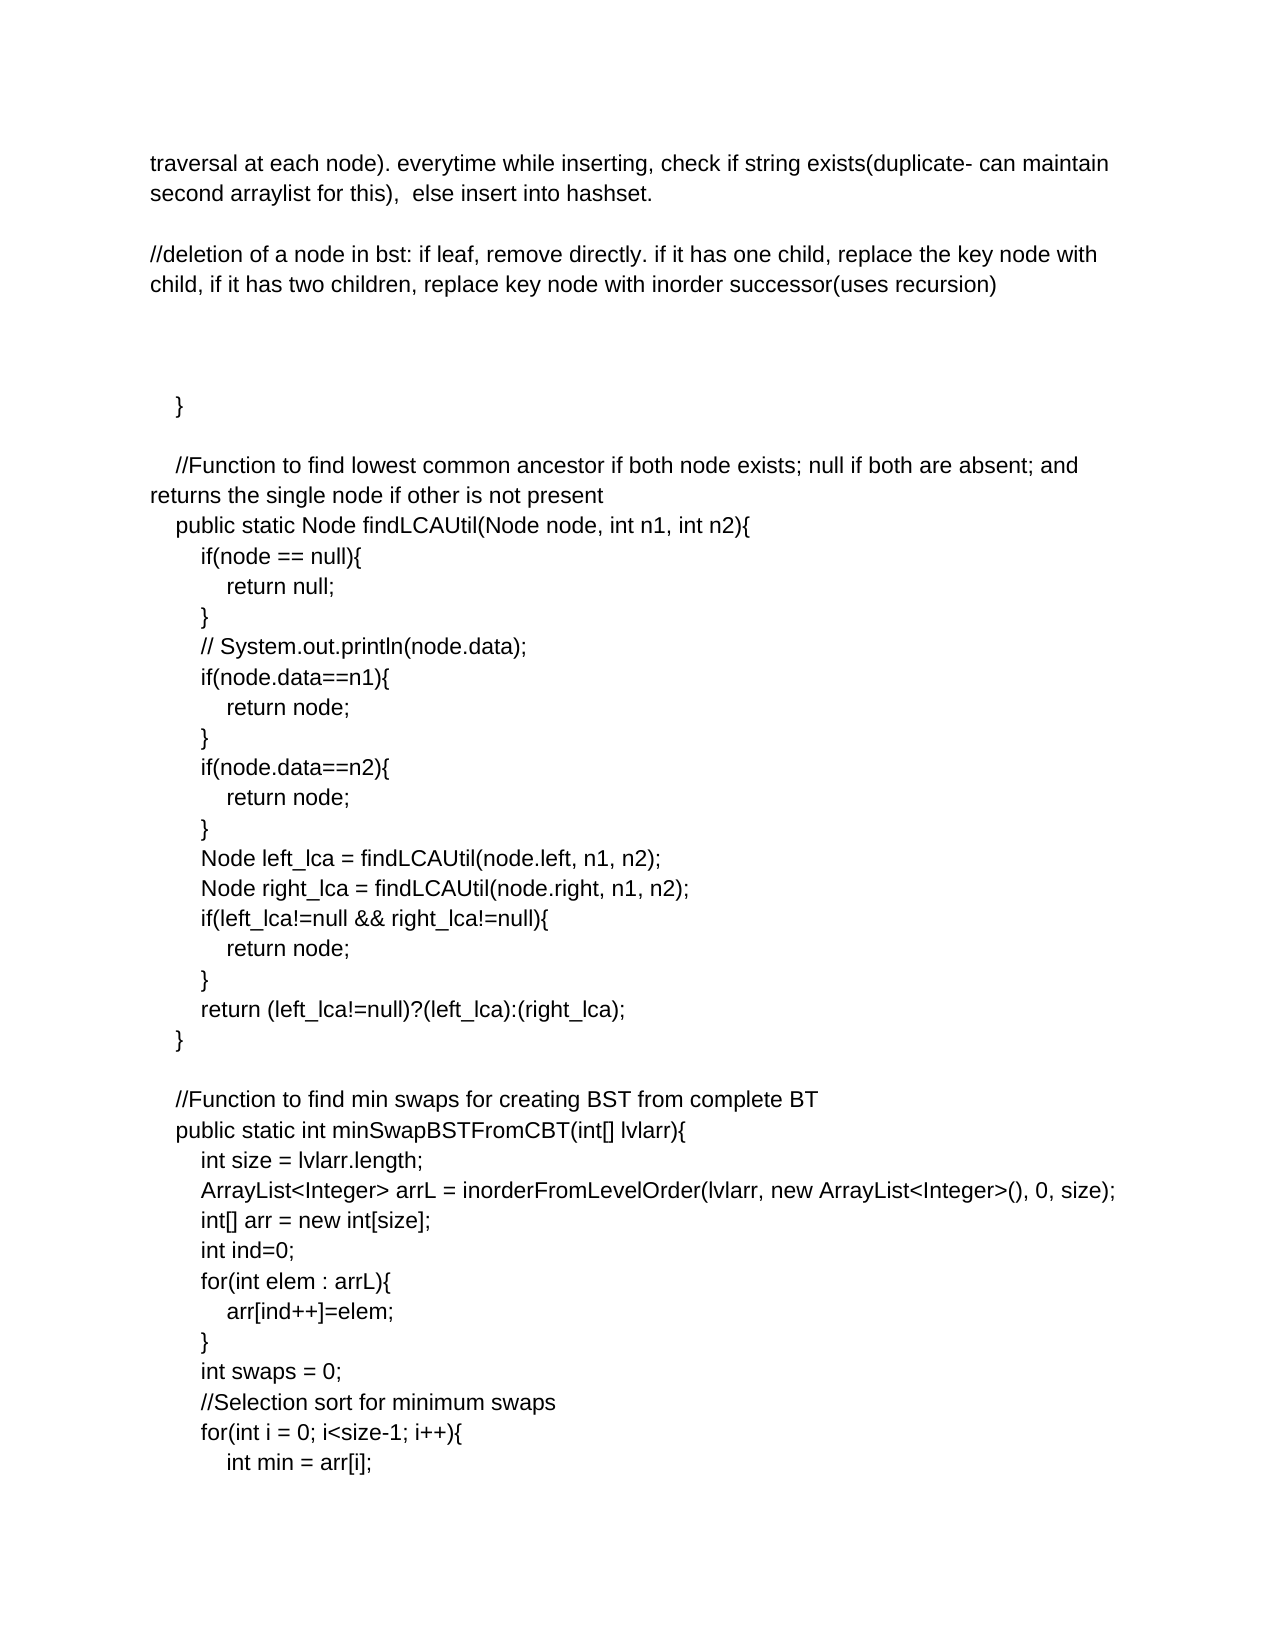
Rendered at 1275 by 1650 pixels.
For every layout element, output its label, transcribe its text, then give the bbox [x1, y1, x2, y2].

text for(int elem : arrL){ [150, 1268, 1125, 1294]
text if(node.data==n1){ [150, 663, 1125, 690]
text arr[ind++]=elem; [150, 1298, 1125, 1324]
text if(left_lca!=null && right_lca!=null){ [150, 905, 1125, 932]
text } [150, 724, 1125, 750]
text //Function to find min swaps for creating BST from complete BT [150, 1086, 1125, 1113]
text public static int minSwapBSTFromCBT(int[] lvlarr){ [150, 1117, 1125, 1143]
text } [150, 1026, 1125, 1052]
text return node; [150, 784, 1125, 811]
text int swaps = 0; [150, 1358, 1125, 1385]
text //Selection sort for minimum swaps [150, 1388, 1125, 1415]
text int min = arr[i]; [150, 1449, 1125, 1475]
text } [150, 392, 1125, 418]
text // System.out.println(node.data); [150, 633, 1125, 660]
text if(node == null){ [150, 543, 1125, 569]
text } [150, 603, 1125, 629]
text return (left_lca!=null)?(left_lca):(right_lca); [150, 996, 1125, 1022]
text //Function to find lowest common ancestor if both node exists; null if both are absent; and returns the single node if other is not present [150, 452, 1125, 509]
text for(int i = 0; i<size-1; i++){ [150, 1419, 1125, 1445]
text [150, 150, 1125, 207]
text return null; [150, 573, 1125, 599]
text ArrayList<Integer> arrL = inorderFromLevelOrder(lvlarr, new ArrayList<Integer>(), 0, size); [150, 1177, 1125, 1203]
text public static Node findLCAUtil(Node node, int n1, int n2){ [150, 512, 1125, 539]
text } [150, 814, 1125, 841]
text int[] arr = new int[size]; [150, 1207, 1125, 1234]
text if(node.data==n2){ [150, 754, 1125, 781]
text int size = lvlarr.length; [150, 1147, 1125, 1173]
text return node; [150, 694, 1125, 720]
text //deletion of a node in bst: if leaf, remove directly. if it has one child, replace the key node with child, if it has two children, replace key node with inorder successor(uses recursion) [150, 241, 1125, 297]
text Node left_lca = findLCAUtil(node.left, n1, n2); [150, 845, 1125, 871]
text } [150, 966, 1125, 992]
text } [150, 1328, 1125, 1354]
text Node right_lca = findLCAUtil(node.right, n1, n2); [150, 875, 1125, 901]
text int ind=0; [150, 1237, 1125, 1264]
text return node; [150, 935, 1125, 962]
